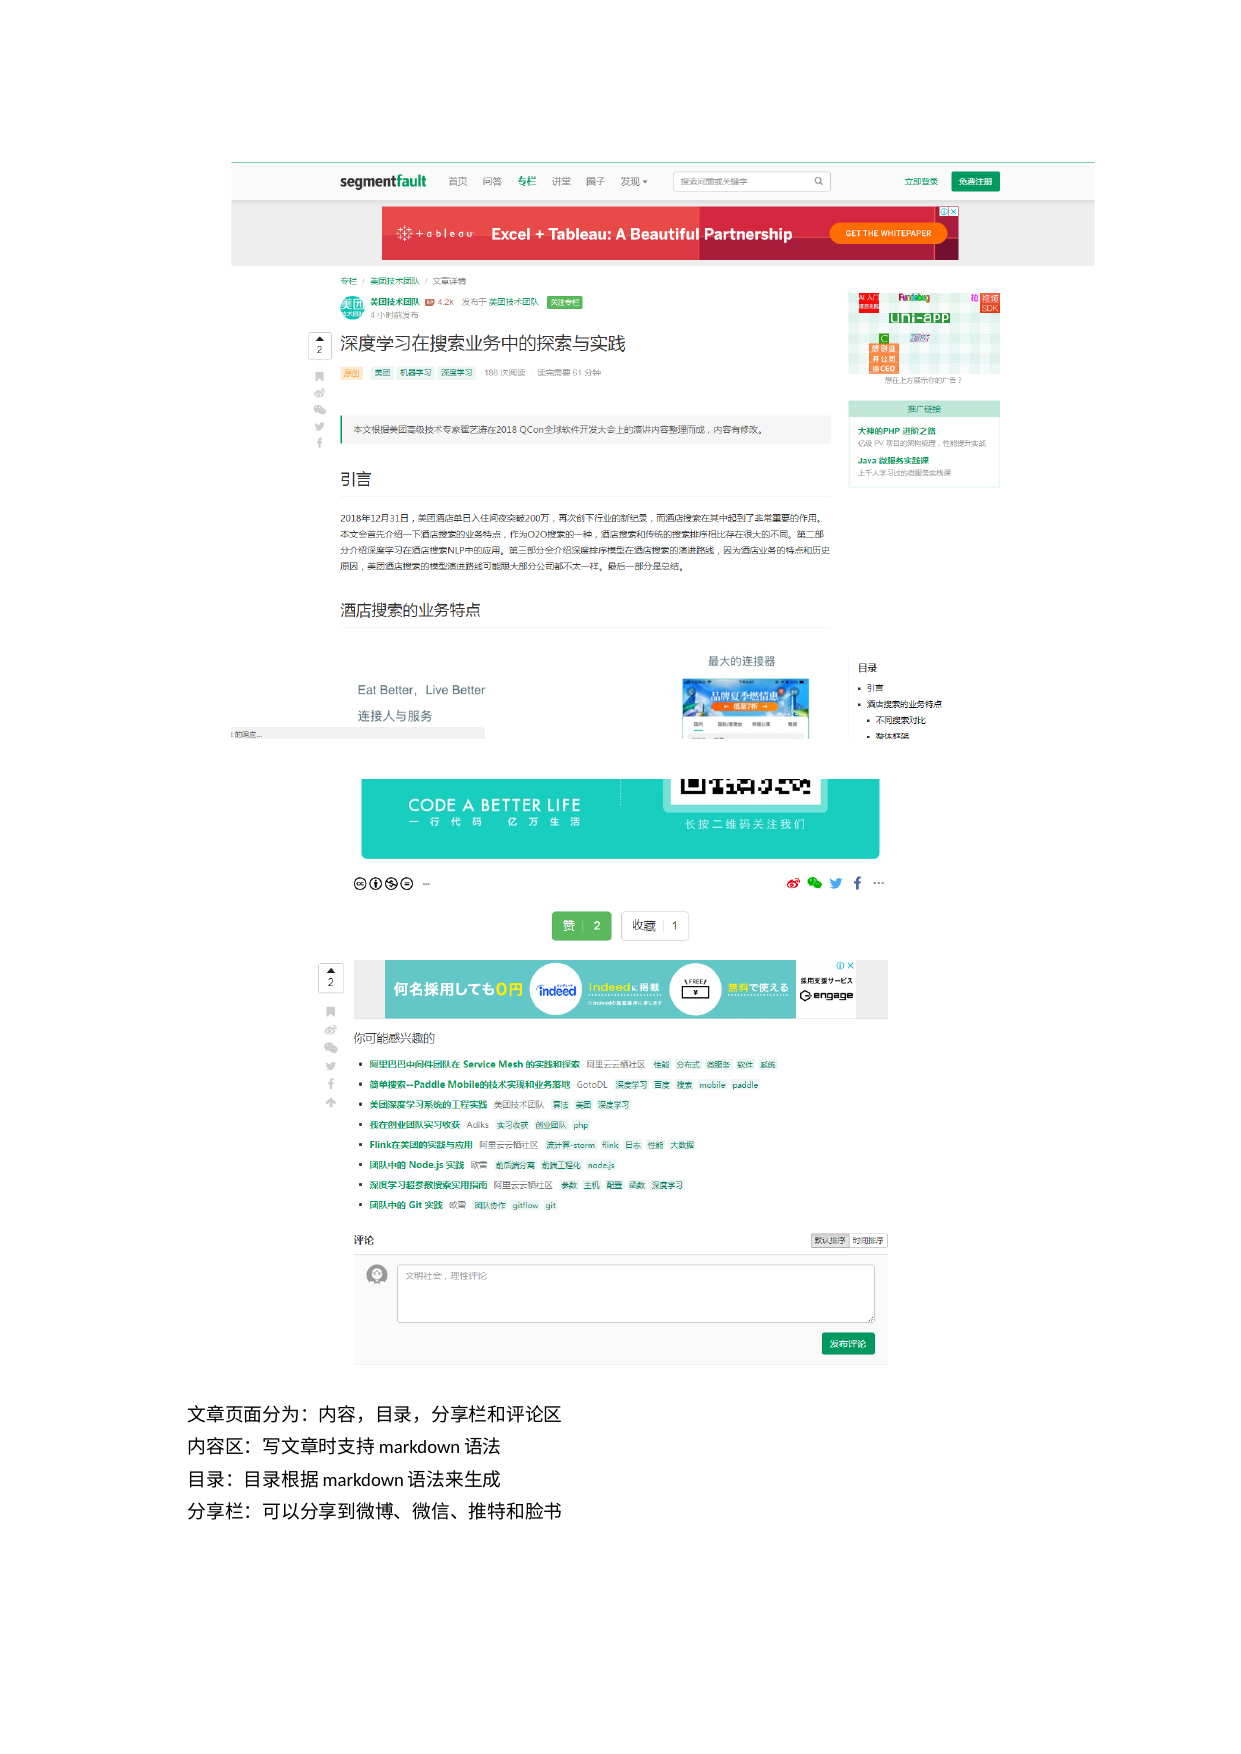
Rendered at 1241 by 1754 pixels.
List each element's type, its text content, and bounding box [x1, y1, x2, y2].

list 分享栏：可以分享到微博、微信、推特和脸书 [187, 1494, 1053, 1527]
picture [231, 779, 1096, 1377]
list 文章页面分为：内容，目录，分享栏和评论区 [187, 1397, 1053, 1429]
picture [231, 162, 1095, 739]
list 内容区：写文章时支持markdown语法 [187, 1429, 1053, 1462]
list 目录：目录根据markdown语法来生成 [187, 1462, 1053, 1494]
